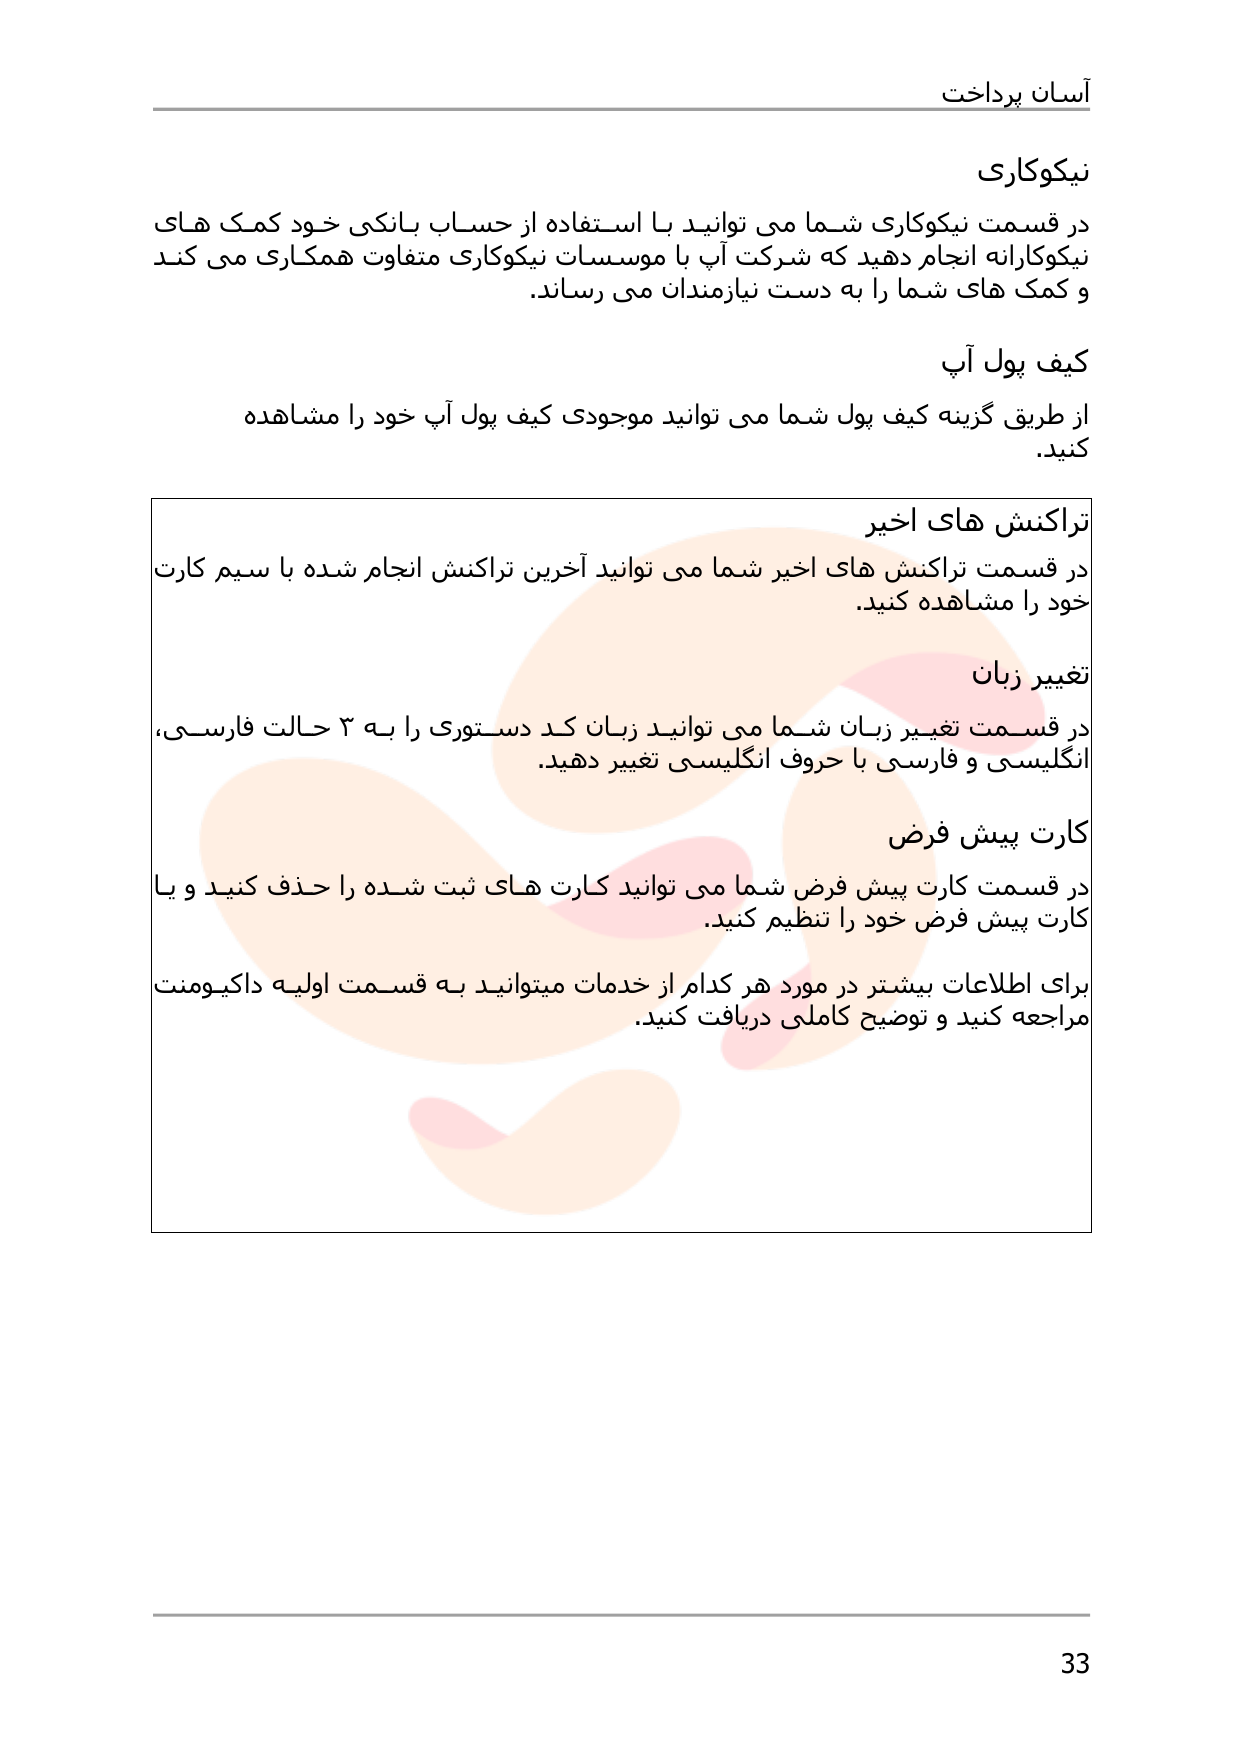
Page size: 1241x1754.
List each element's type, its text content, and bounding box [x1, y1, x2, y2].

text در قسمت نیکوکاری شما می توانید با استفاده از حساب بانکی خود کمک های نیکوکارانه انجام دهید که شرکت آپ با موسسات نیکوکاری متفاوت همکاری می کند و کمک های شما را به دست نیازمندان می رساند. [153, 206, 1090, 304]
text در قسمت تراکنش های اخیر شما می توانید آخرین تراکنش انجام شده با سیم کارت خود را مشاهده کنید. [153, 550, 1090, 616]
text کنید. [153, 430, 1090, 463]
subtitle تغییر زبان [153, 653, 1090, 691]
text برای اطلاعات بیشتر در مورد هر کدام از خدمات میتوانید به قسمت اولیه داکیومنت مراجعه کنید و توضیح کاملی دریافت کنید. [153, 966, 1090, 1031]
text در قسمت تغییر زبان شما می توانید زبان کد دستوری را به ۳ حالت فارسی، انگلیسی و فارسی با حروف انگلیسی تغییر دهید. [153, 709, 1090, 774]
subtitle کیف پول آپ [153, 341, 1090, 379]
text از طریق گزینه کیف پول شما می توانید موجودی کیف پول آپ خود را مشاهده [153, 397, 1090, 430]
subtitle کارت پیش فرض [153, 812, 1090, 850]
subtitle نیکوکاری [153, 150, 1090, 188]
subtitle تراکنش های اخیر [153, 500, 1090, 538]
text در قسمت کارت پیش فرض شما می توانید کارت های ثبت شده را حذف کنید و یا کارت پیش فرض خود را تنظیم کنید. [153, 868, 1090, 933]
